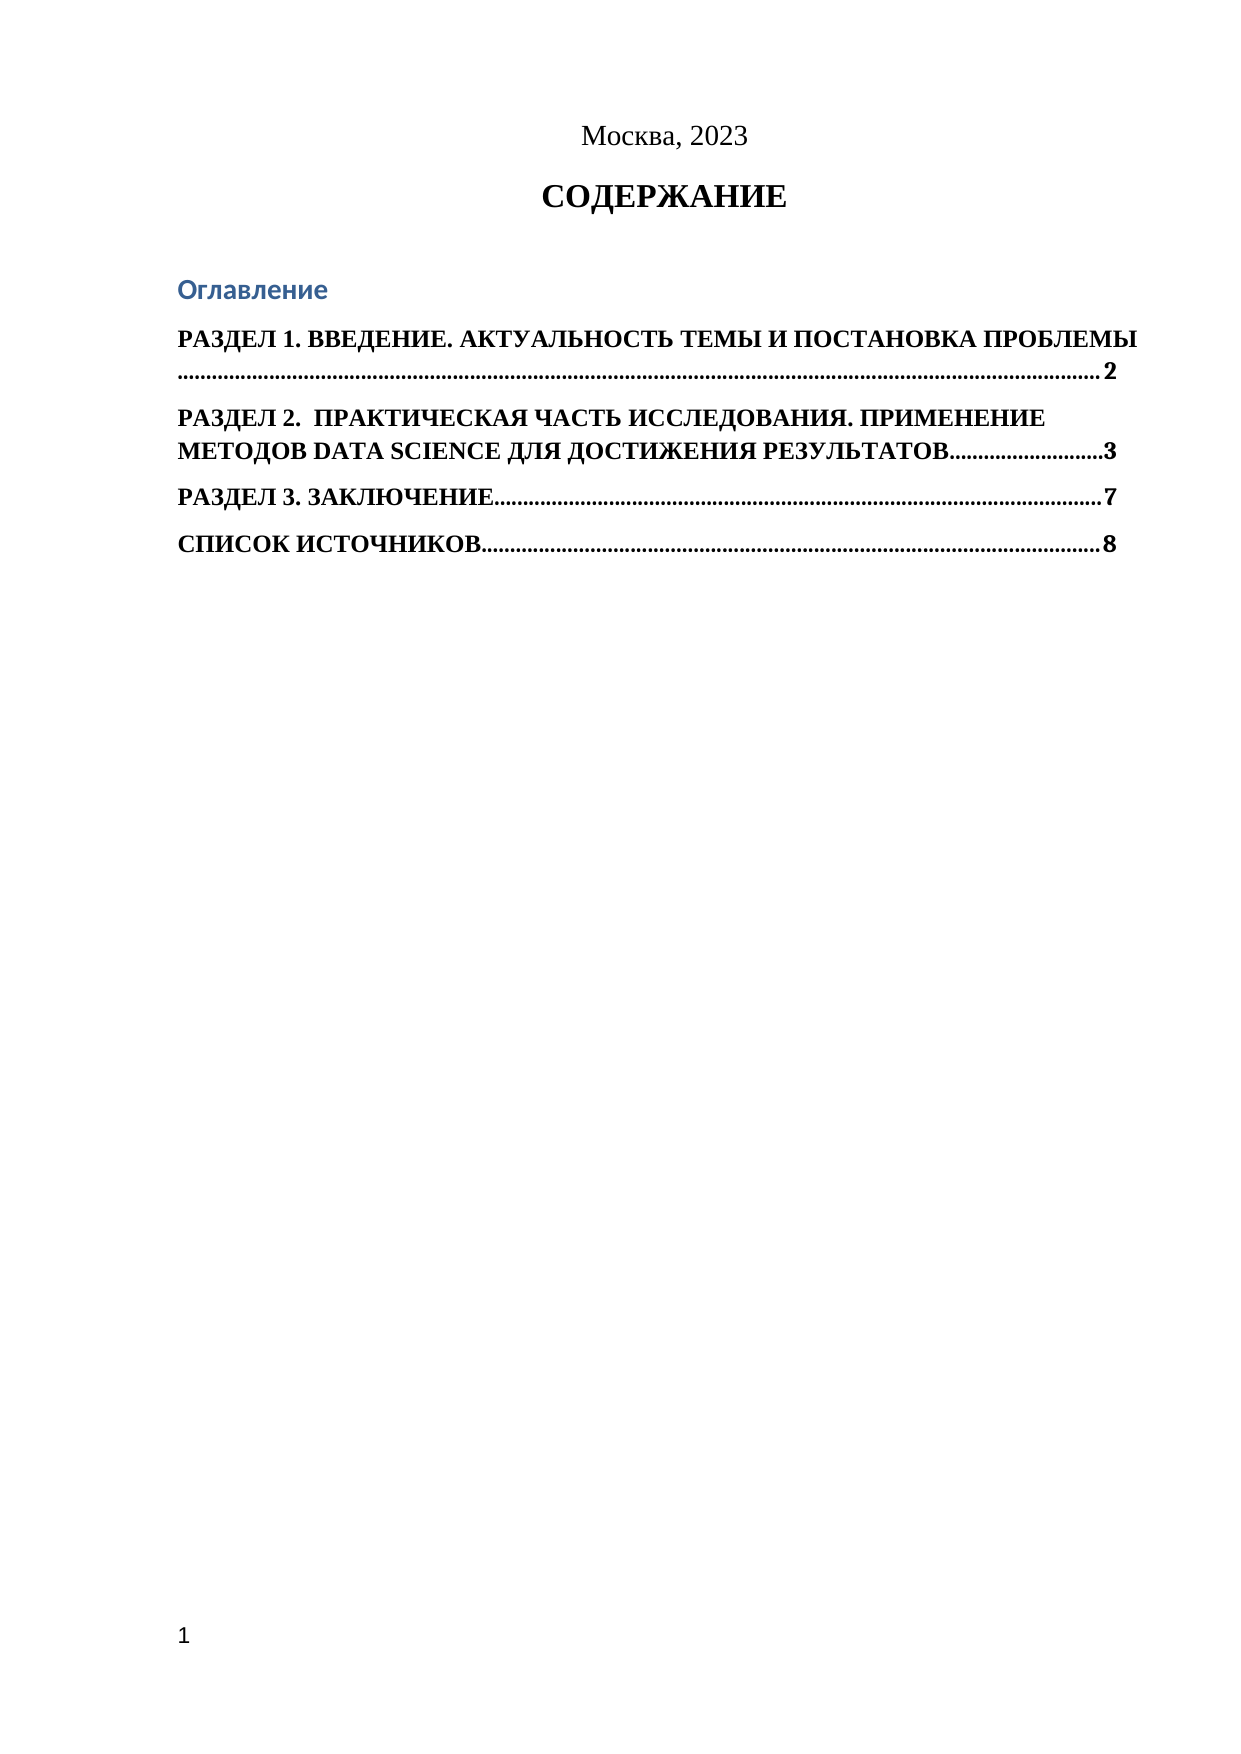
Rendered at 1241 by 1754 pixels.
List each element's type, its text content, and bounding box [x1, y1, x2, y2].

text Москва, 2023 [177, 118, 1152, 152]
text СОДЕРЖАНИЕ [177, 177, 1152, 215]
